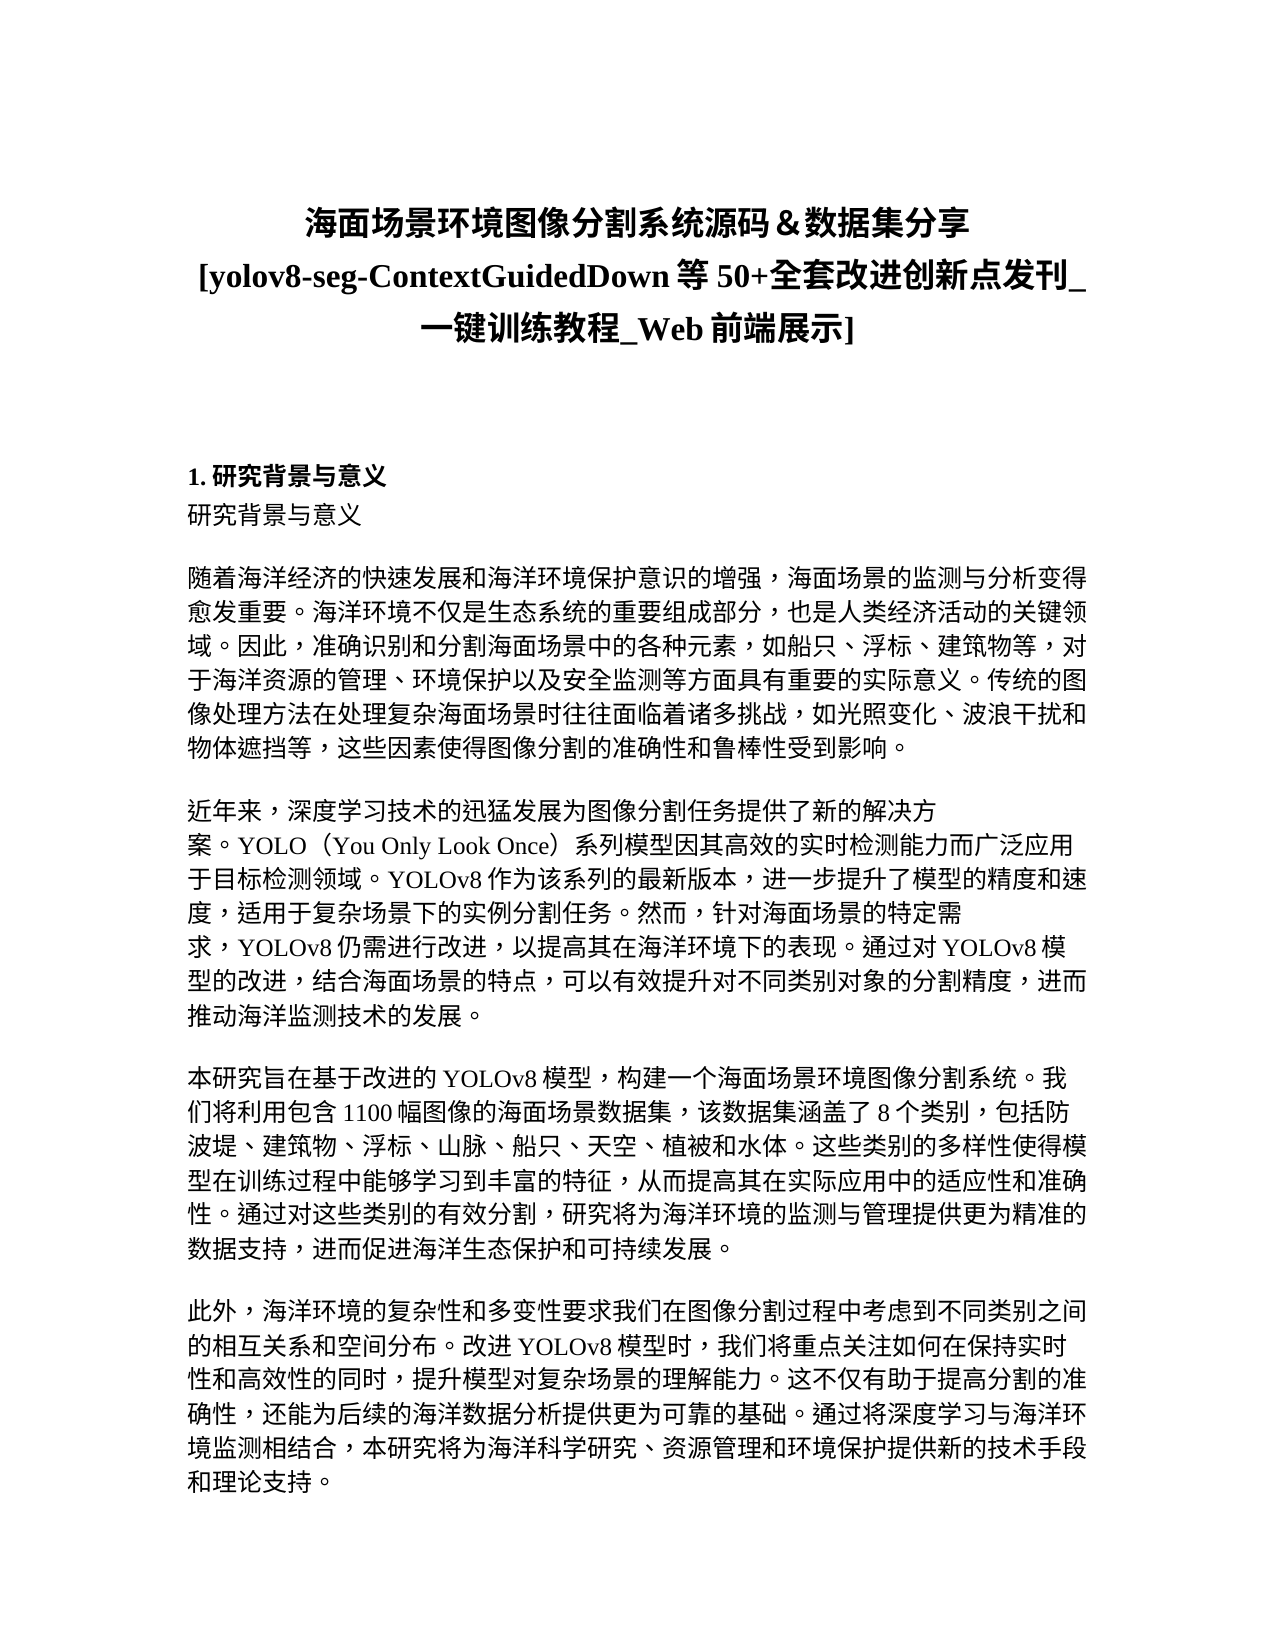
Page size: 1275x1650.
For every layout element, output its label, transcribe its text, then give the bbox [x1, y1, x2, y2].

subtitle 海面场景环境图像分割系统源码＆数据集分享 [yolov8-seg-ContextGuidedDown等50+全套改进创新点发刊_一键训练教程_Web前端展示] [187, 200, 1087, 350]
subtitle 1. 研究背景与意义 [187, 459, 1087, 493]
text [187, 498, 1087, 1498]
